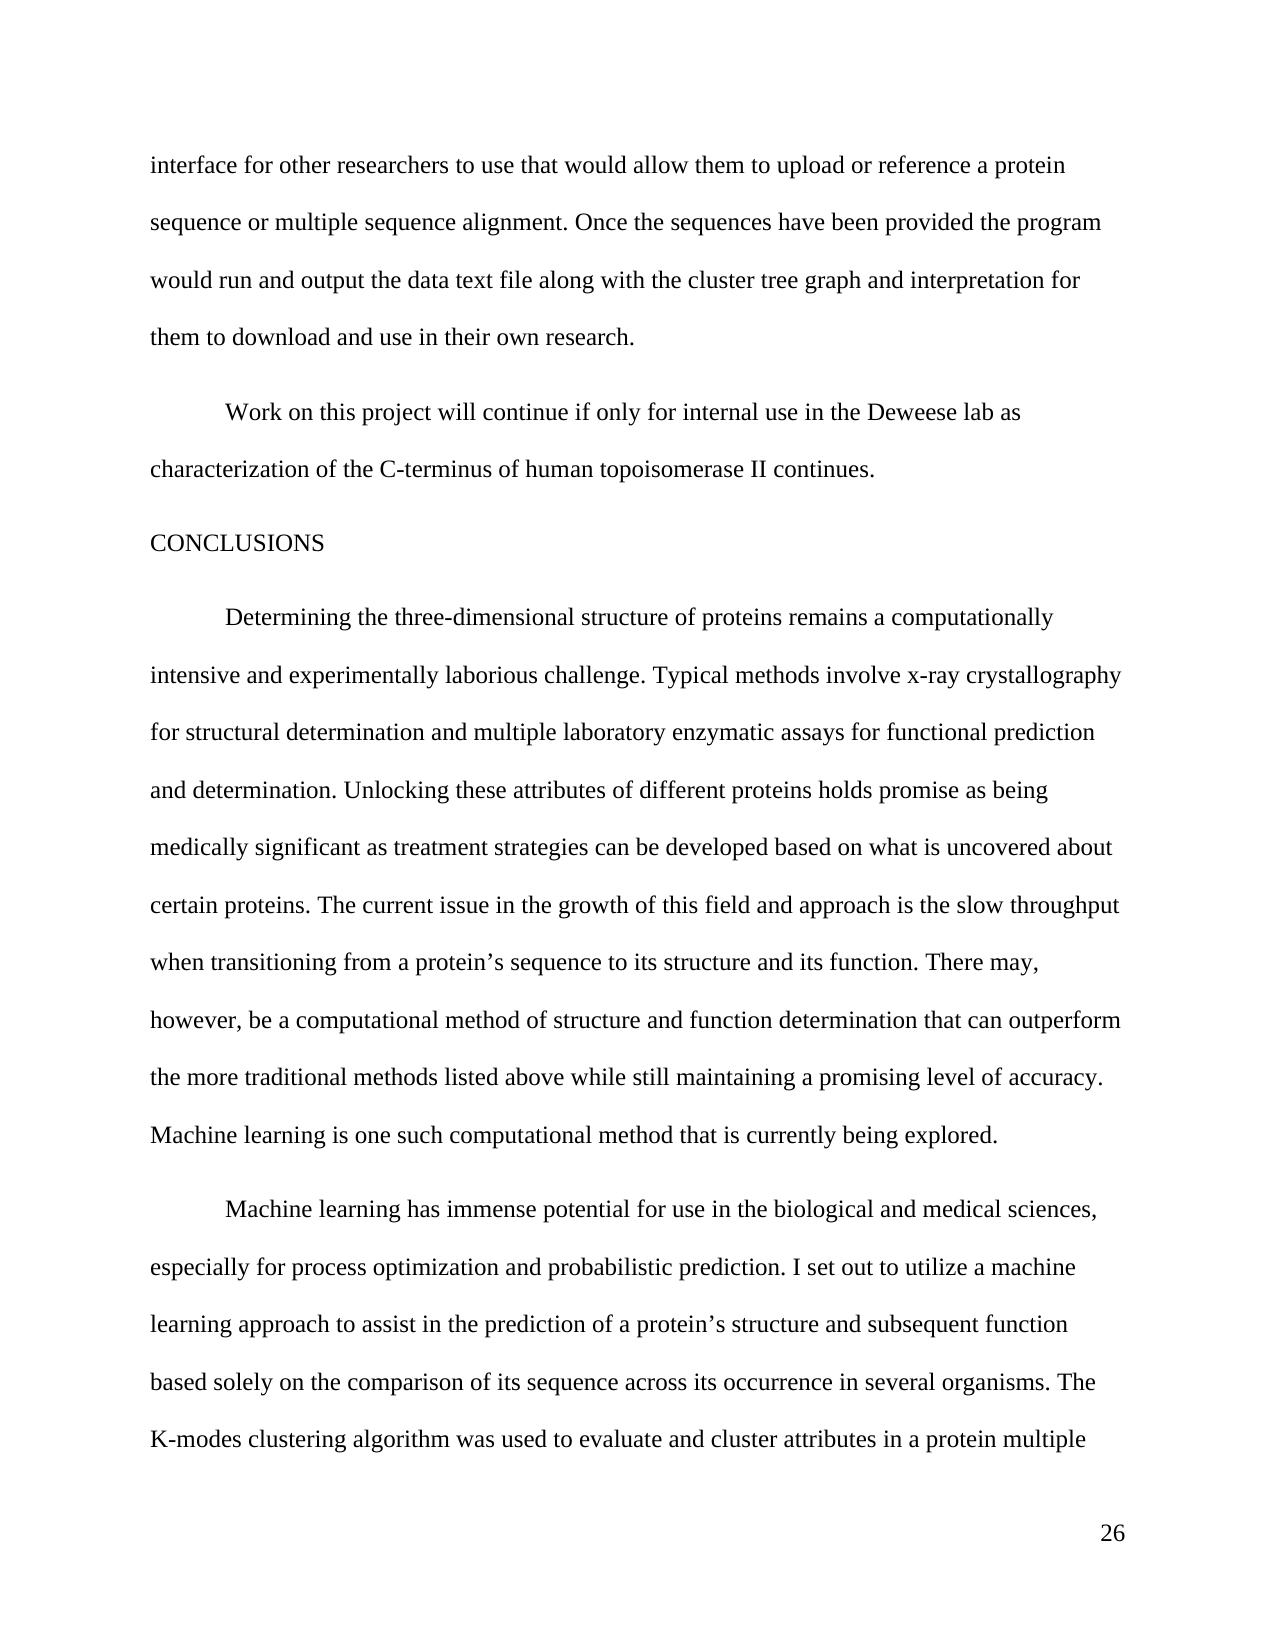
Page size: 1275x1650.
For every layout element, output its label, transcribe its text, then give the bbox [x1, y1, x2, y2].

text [150, 1194, 1125, 1453]
text Work on this project will continue if only for internal use in the Deweese lab as characterization of the C-terminus of human topoisomerase II continues. [150, 397, 1125, 483]
text CONCLUSIONS [150, 528, 1125, 557]
text Determining the three-dimensional structure of proteins remains a computationally intensive and experimentally laborious challenge. Typical methods involve x-ray crystallography for structural determination and multiple laboratory enzymatic assays for functional prediction and determination. Unlocking these attributes of different proteins holds promise as being medically significant as treatment strategies can be developed based on what is uncovered about certain proteins. The current issue in the growth of this field and approach is the slow throughput when transitioning from a protein’s sequence to its structure and its function. There may, however, be a computational method of structure and function determination that can outperform the more traditional methods listed above while still maintaining a promising level of accuracy. Machine learning is one such computational method that is currently being explored. [150, 602, 1125, 1149]
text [150, 150, 1125, 351]
